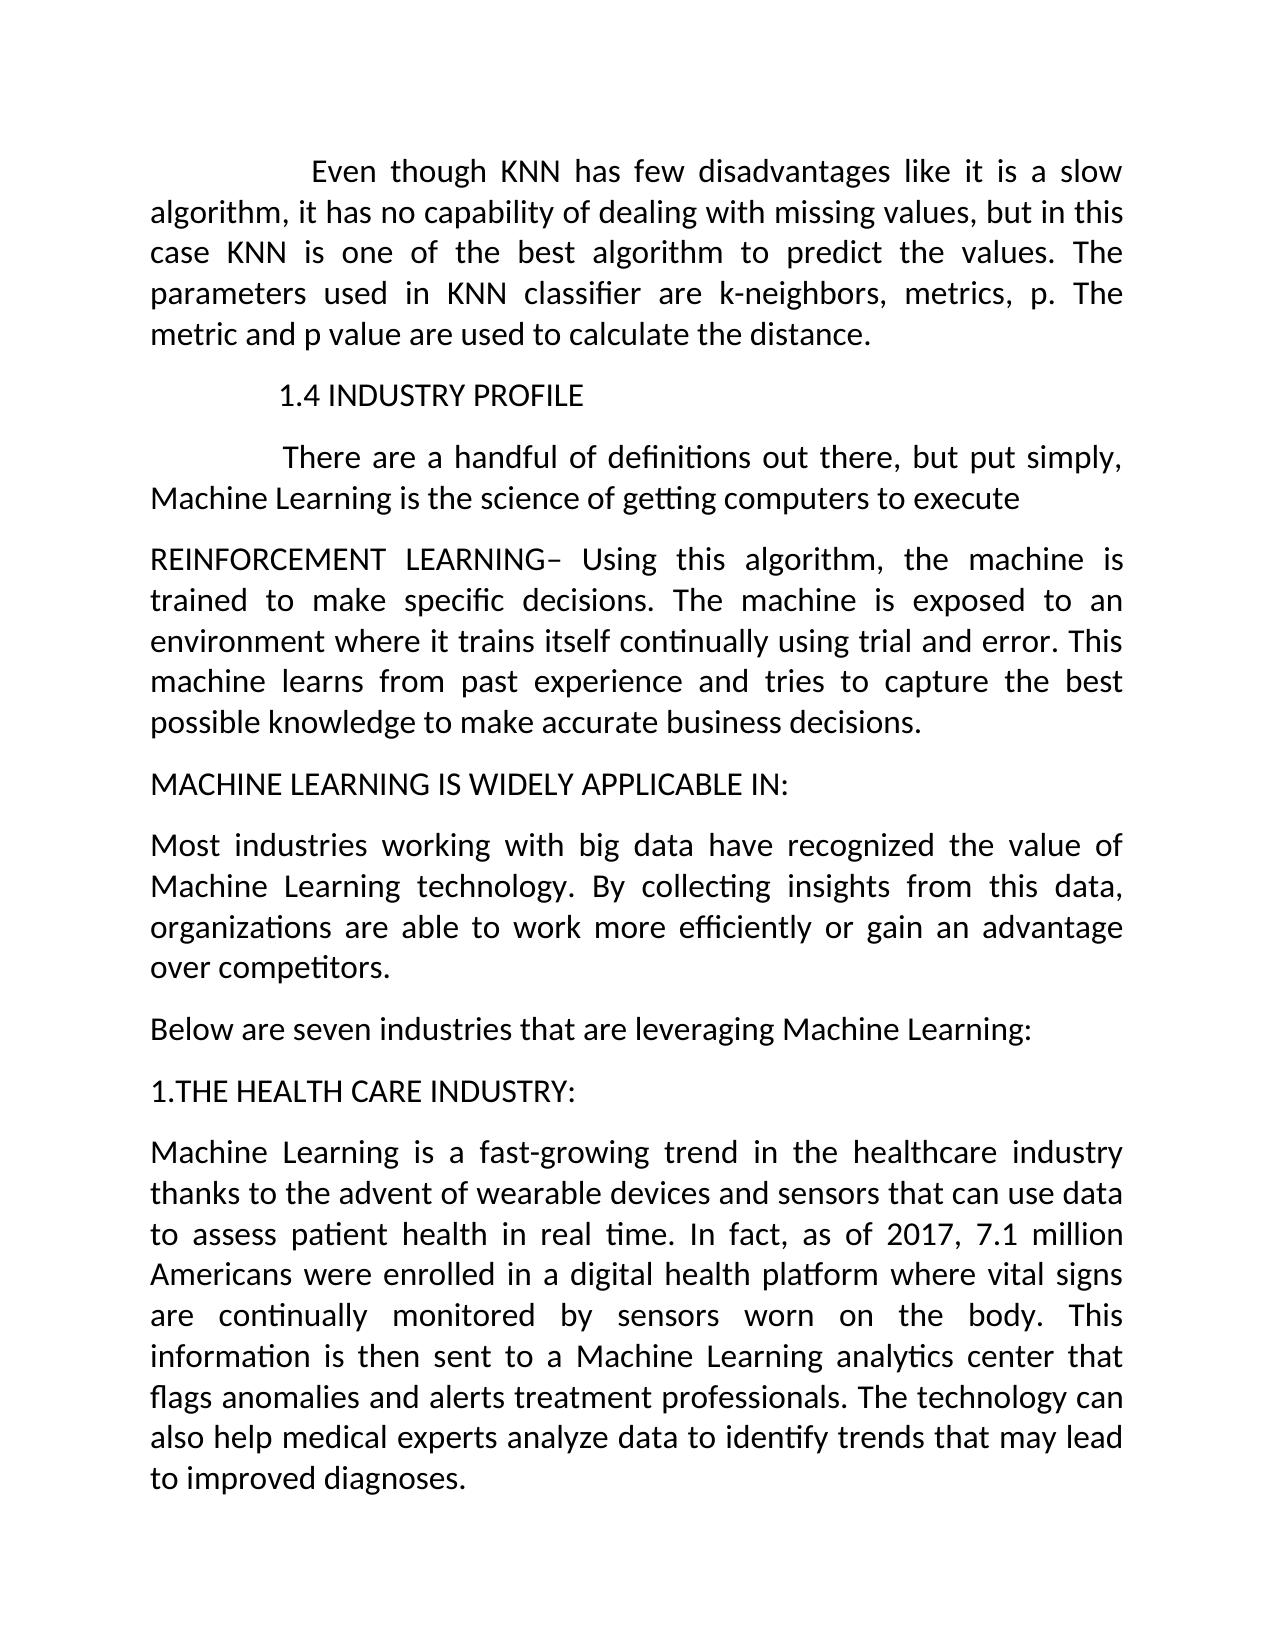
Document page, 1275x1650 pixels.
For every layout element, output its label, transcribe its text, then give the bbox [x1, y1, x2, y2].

text Machine Learning is a fast-growing trend in the healthcare industry thanks to the advent of wearable devices and sensors that can use data to assess patient health in real time. In fact, as of 2017, 7.1 million Americans were enrolled in a digital health platform where vital signs are continually monitored by sensors worn on the body. This information is then sent to a Machine Learning analytics center that flags anomalies and alerts treatment professionals. The technology can also help medical experts analyze data to identify trends that may lead to improved diagnoses. [150, 1131, 1125, 1498]
text 1.4 INDUSTRY PROFILE [150, 374, 1125, 415]
text Below are seven industries that are leveraging Machine Learning: [150, 1008, 1125, 1049]
text There are a handful of definitions out there, but put simply, Machine Learning is the science of getting computers to execute [150, 436, 1125, 517]
text Most industries working with big data have recognized the value of Machine Learning technology. By collecting insights from this data, organizations are able to work more efficiently or gain an advantage over competitors. [150, 824, 1125, 987]
text Even though KNN has few disadvantages like it is a slow algorithm, it has no capability of dealing with missing values, but in this case KNN is one of the best algorithm to predict the values. The parameters used in KNN classifier are k-neighbors, metrics, p. The metric and p value are used to calculate the distance. [150, 150, 1125, 354]
text MACHINE LEARNING IS WIDELY APPLICABLE IN: [150, 763, 1125, 803]
text REINFORCEMENT LEARNING– Using this algorithm, the machine is trained to make specific decisions. The machine is exposed to an environment where it trains itself continually using trial and error. This machine learns from past experience and tries to capture the best possible knowledge to make accurate business decisions. [150, 538, 1125, 742]
text 1.THE HEALTH CARE INDUSTRY: [150, 1070, 1125, 1110]
